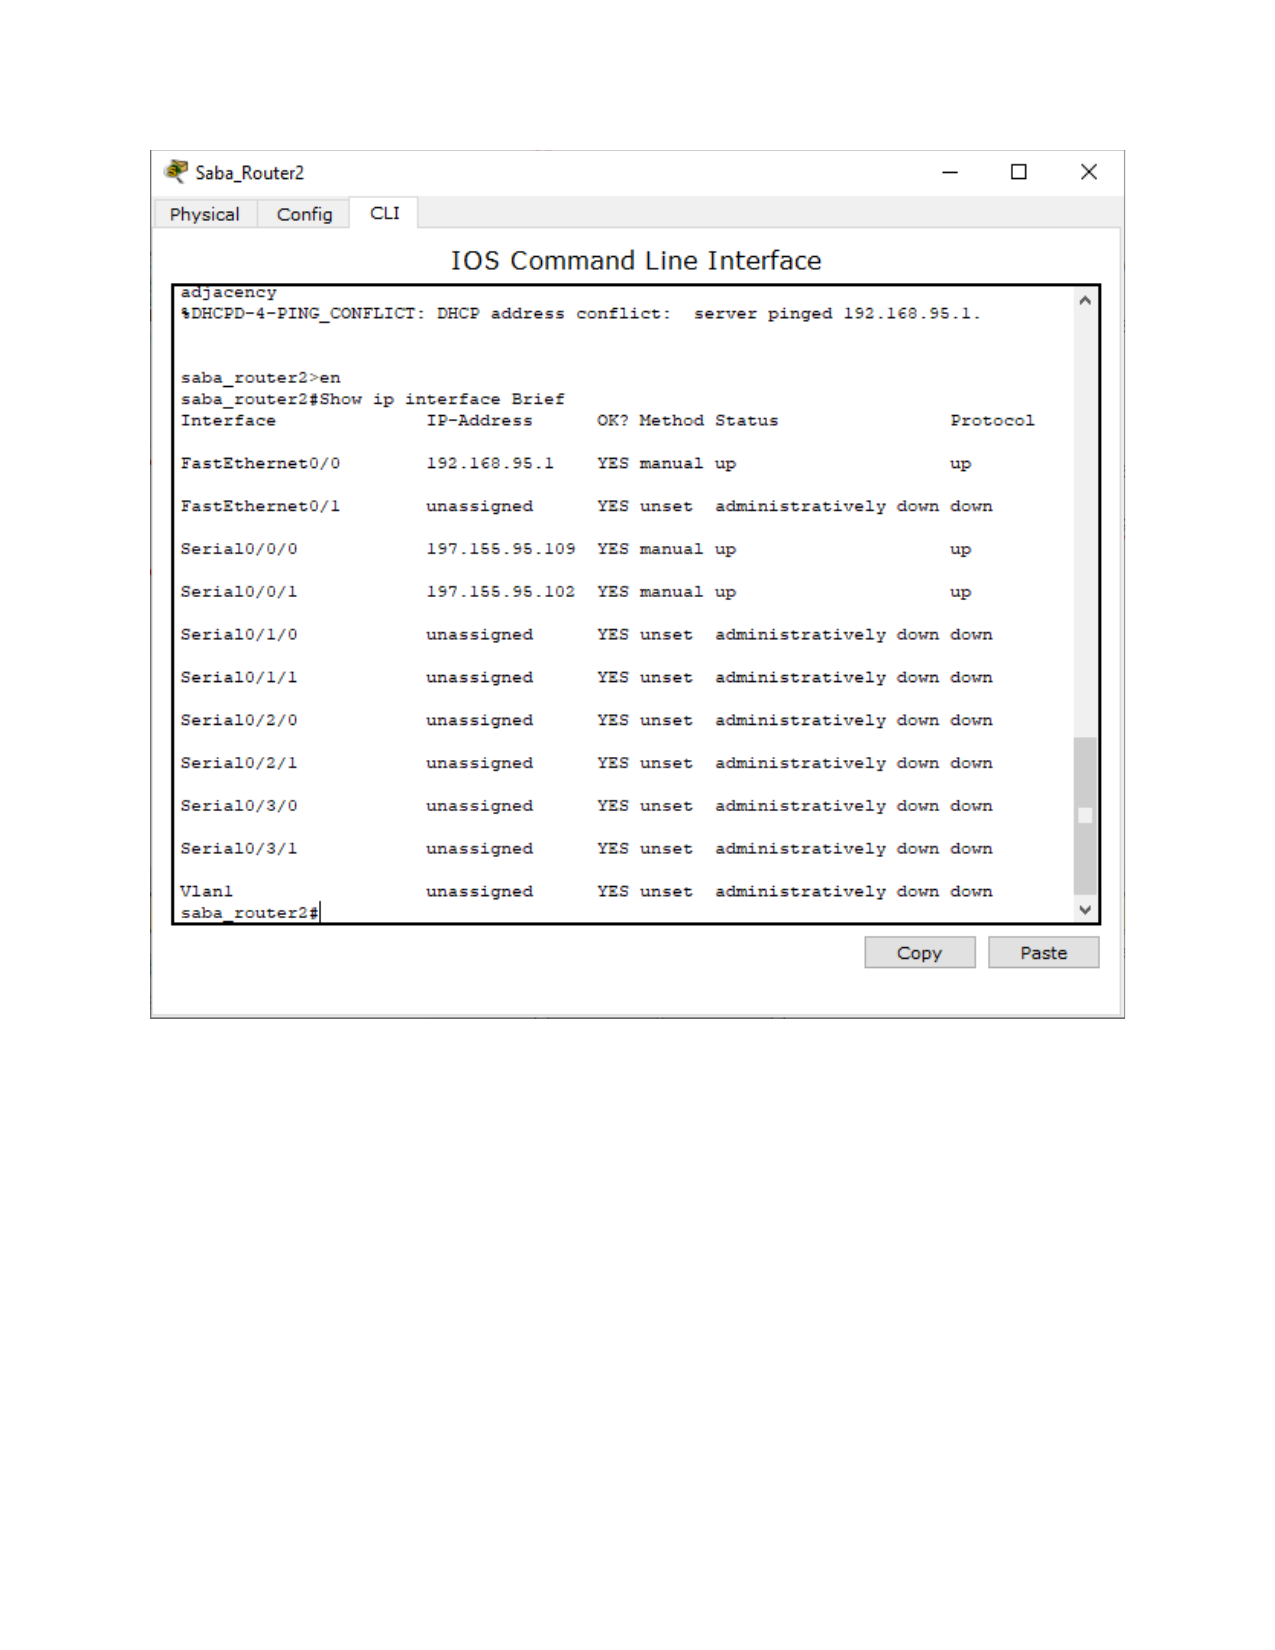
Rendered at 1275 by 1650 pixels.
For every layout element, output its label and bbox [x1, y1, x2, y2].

picture [150, 150, 1125, 1019]
